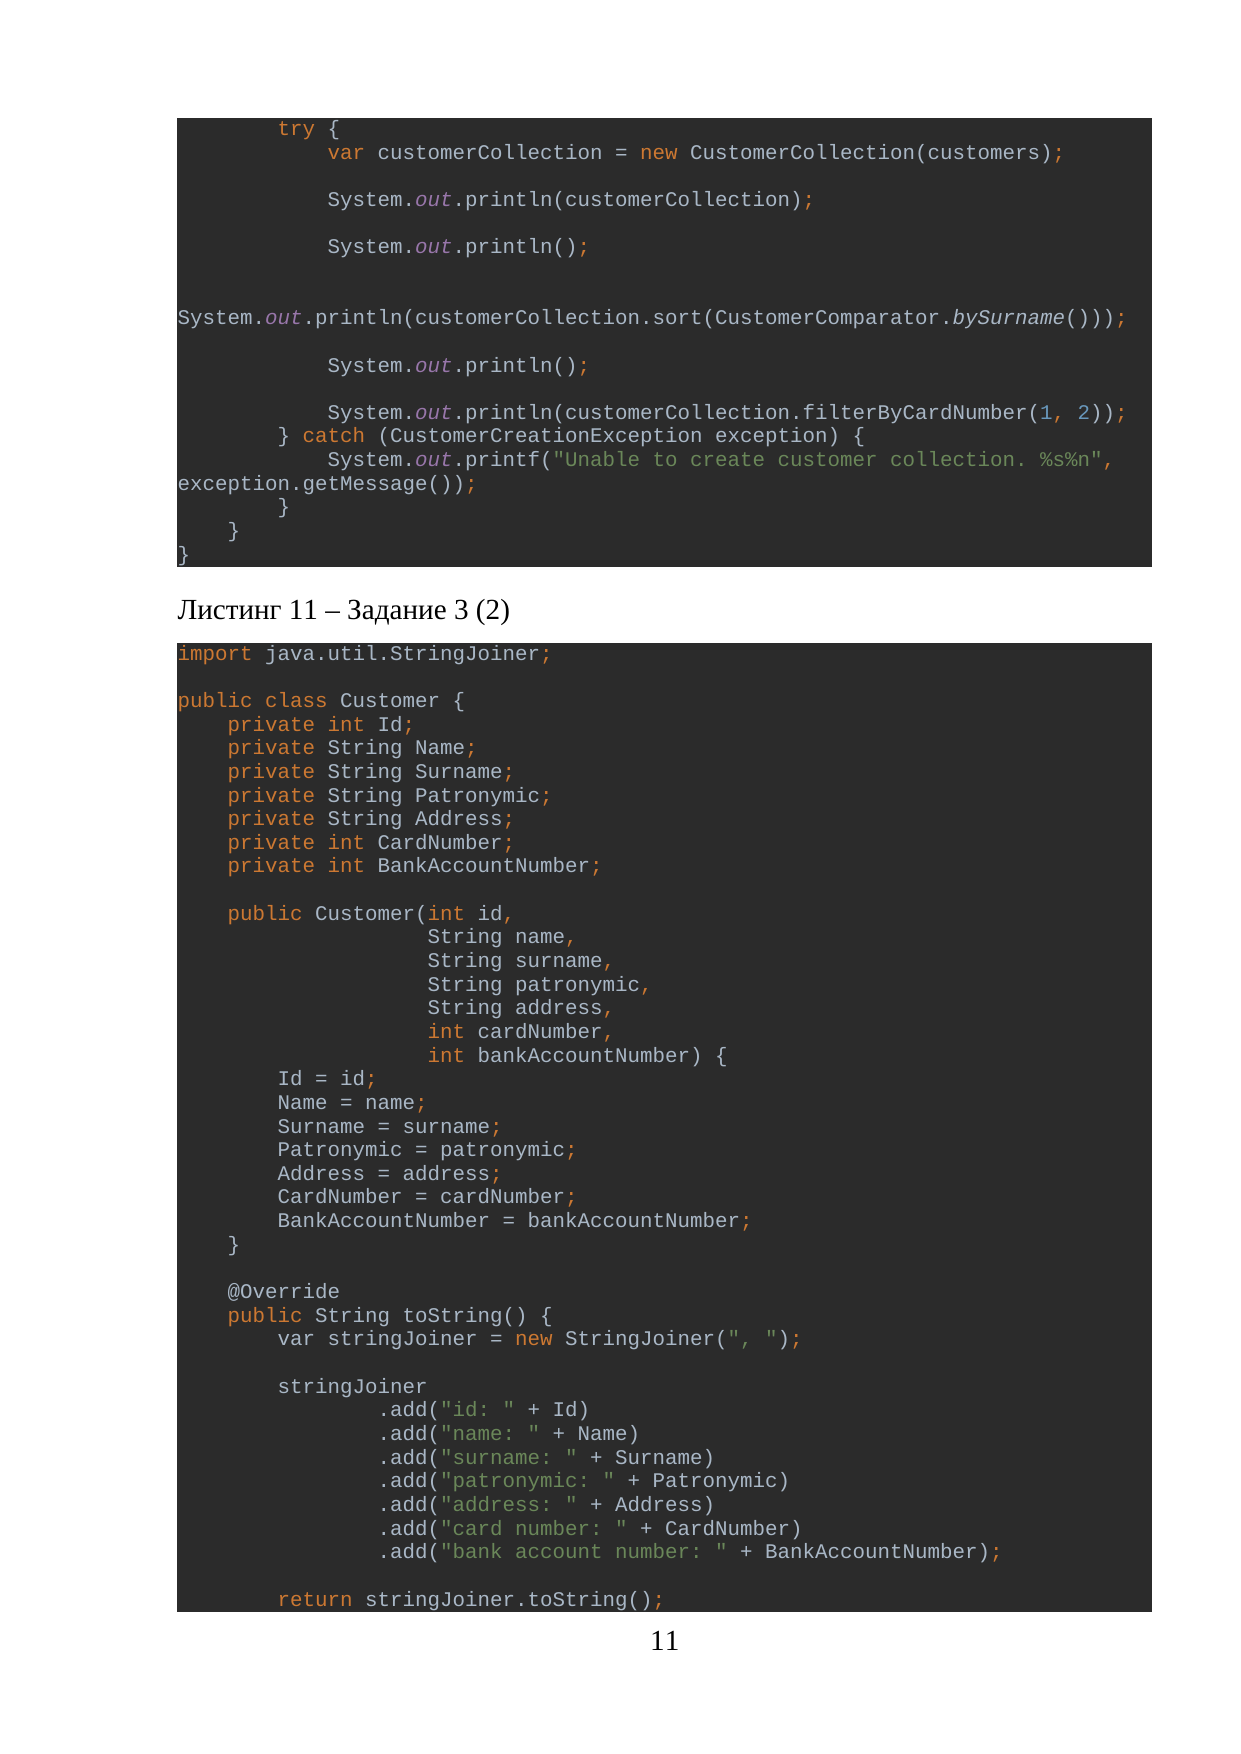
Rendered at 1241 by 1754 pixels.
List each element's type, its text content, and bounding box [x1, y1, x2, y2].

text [177, 643, 1152, 1612]
text Листинг 11 – Задание 3 (2) [177, 592, 1152, 626]
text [177, 118, 1152, 567]
